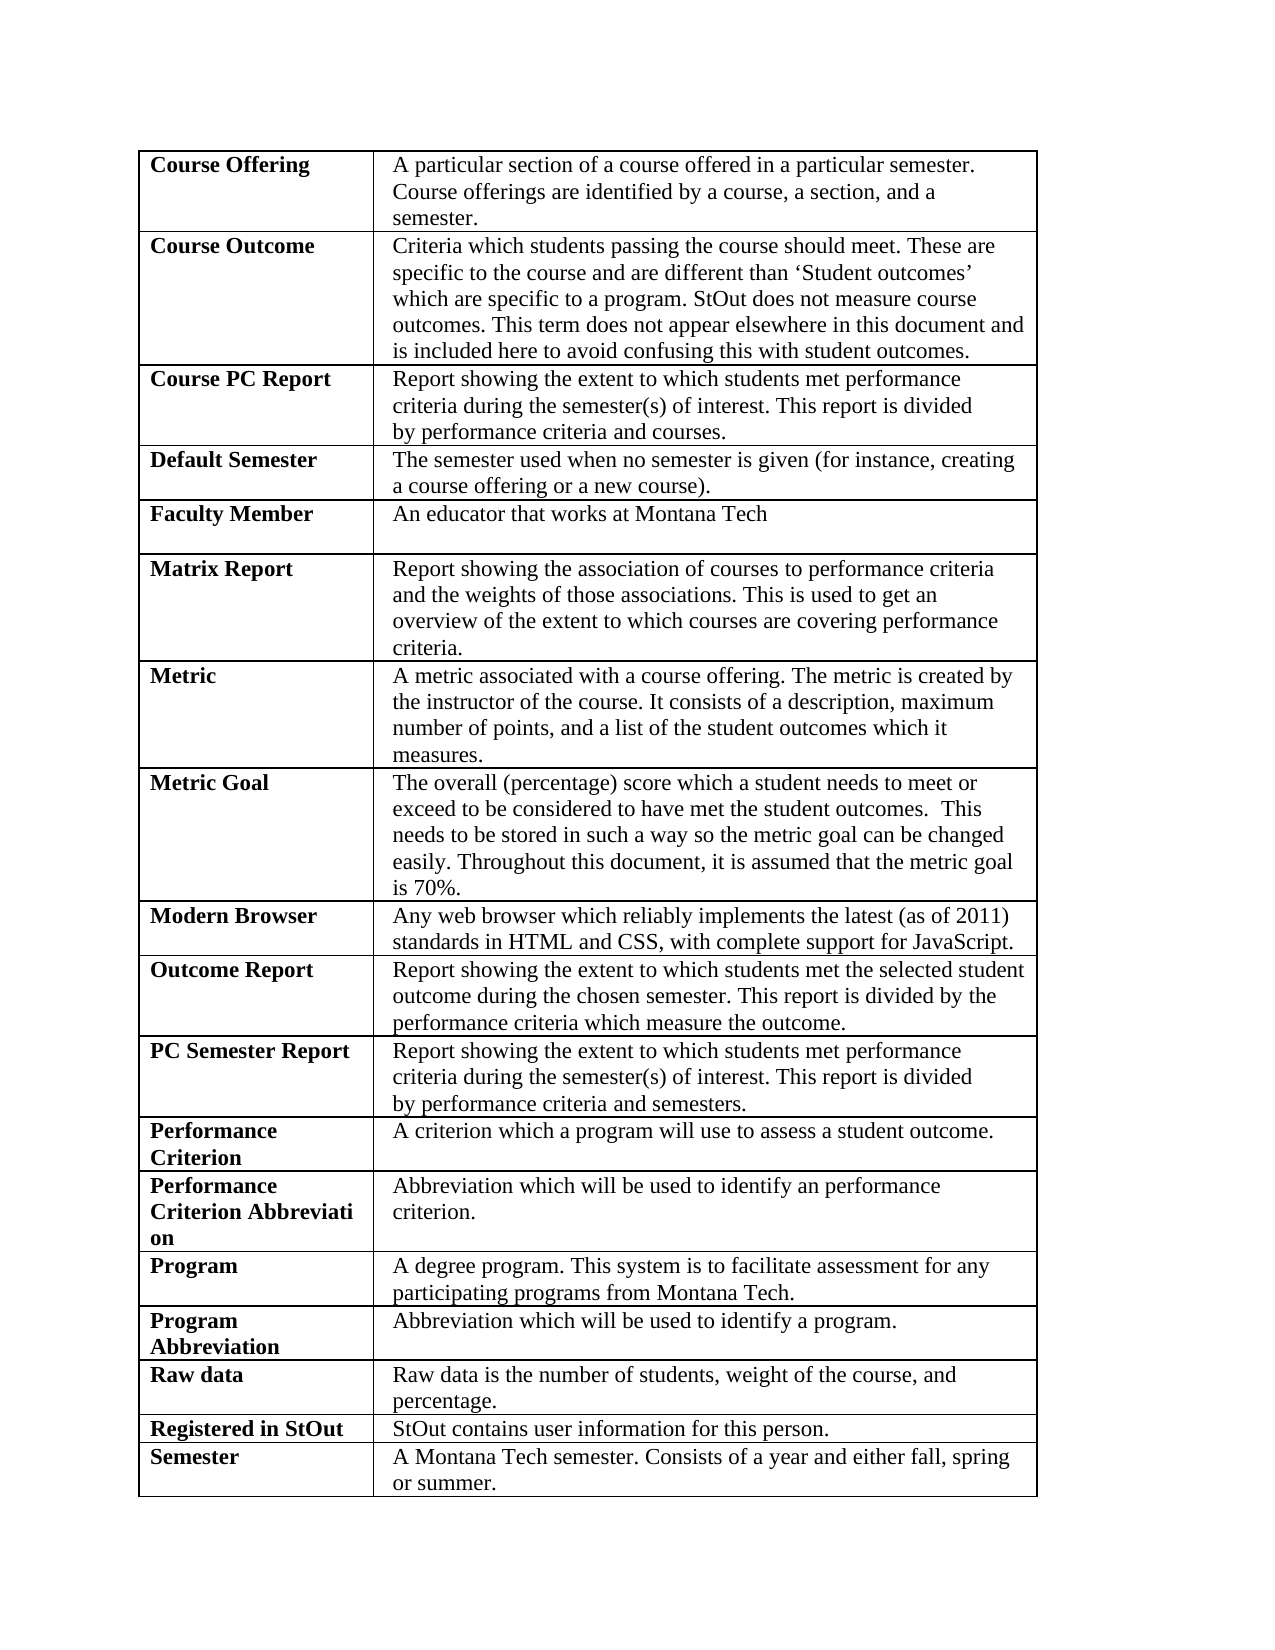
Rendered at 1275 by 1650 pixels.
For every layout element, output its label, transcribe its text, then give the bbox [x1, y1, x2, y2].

table_cell Matrix Report [140, 555, 373, 660]
table_cell Any web browser which reliably implements the latest (as of 2011) standards in HTML and CSS, with complete support for JavaScript. [374, 902, 1036, 955]
table_cell Raw data is the number of students, weight of the course, and percentage. [374, 1361, 1036, 1414]
table_cell Report showing the extent to which students met performance criteria during the semester(s) of interest. This report is divided by performance criteria and semesters. [374, 1037, 1036, 1116]
table_cell Program [140, 1252, 373, 1305]
table_cell Report showing the association of courses to performance criteria and the weights of those associations. This is used to get an overview of the extent to which courses are covering performance criteria. [374, 555, 1036, 660]
table_cell Semester [140, 1443, 373, 1496]
table_cell Outcome Report [140, 956, 373, 1035]
table_cell Metric [140, 662, 373, 767]
table_cell Course Outcome [140, 232, 373, 364]
table_cell StOut contains user information for this person. [374, 1415, 1036, 1442]
table_cell Default Semester [140, 446, 373, 499]
table_cell Metric Goal [140, 769, 373, 900]
table_cell Report showing the extent to which students met the selected student outcome during the chosen semester. This report is divided by the performance criteria which measure the outcome. [374, 956, 1036, 1035]
table_cell An educator that works at Montana Tech [374, 501, 1036, 553]
table_cell Performance Criterion Abbreviation [140, 1172, 373, 1251]
table_cell Criteria which students passing the course should meet. These are specific to the course and are different than ‘Student outcomes’ which are specific to a program. StOut does not measure course outcomes. This term does not appear elsewhere in this document and is included here to avoid confusing this with student outcomes. [374, 232, 1036, 364]
table_cell A particular section of a course offered in a particular semester. Course offerings are identified by a course, a section, and a semester. [374, 152, 1036, 231]
table_cell A Montana Tech semester. Consists of a year and either fall, spring or summer. [374, 1443, 1036, 1496]
table_cell Abbreviation which will be used to identify a program. [374, 1307, 1036, 1359]
table_cell PC Semester Report [140, 1037, 373, 1116]
table_cell Course PC Report [140, 366, 373, 444]
table_cell Registered in StOut [140, 1415, 373, 1442]
table_cell A criterion which a program will use to assess a student outcome. [374, 1118, 1036, 1170]
table_cell Raw data [140, 1361, 373, 1414]
table_cell The semester used when no semester is given (for instance, creating a course offering or a new course). [374, 446, 1036, 499]
table_cell Performance Criterion [140, 1118, 373, 1170]
table_cell A metric associated with a course offering. The metric is created by the instructor of the course. It consists of a description, maximum number of points, and a list of the student outcomes which it measures. [374, 662, 1036, 767]
table_cell Program Abbreviation [140, 1307, 373, 1359]
table_cell Modern Browser [140, 902, 373, 955]
table_cell A degree program. This system is to facilitate assessment for any participating programs from Montana Tech. [374, 1252, 1036, 1305]
table_cell Faculty Member [140, 501, 373, 553]
table_cell Report showing the extent to which students met performance criteria during the semester(s) of interest. This report is divided by performance criteria and courses. [374, 366, 1036, 444]
table_cell Abbreviation which will be used to identify an performance criterion. [374, 1172, 1036, 1251]
table_cell The overall (percentage) score which a student needs to meet or exceed to be considered to have met the student outcomes. This needs to be stored in such a way so the metric goal can be changed easily. Throughout this document, it is assumed that the metric goal is 70%. [374, 769, 1036, 900]
table_cell Course Offering [140, 152, 373, 231]
